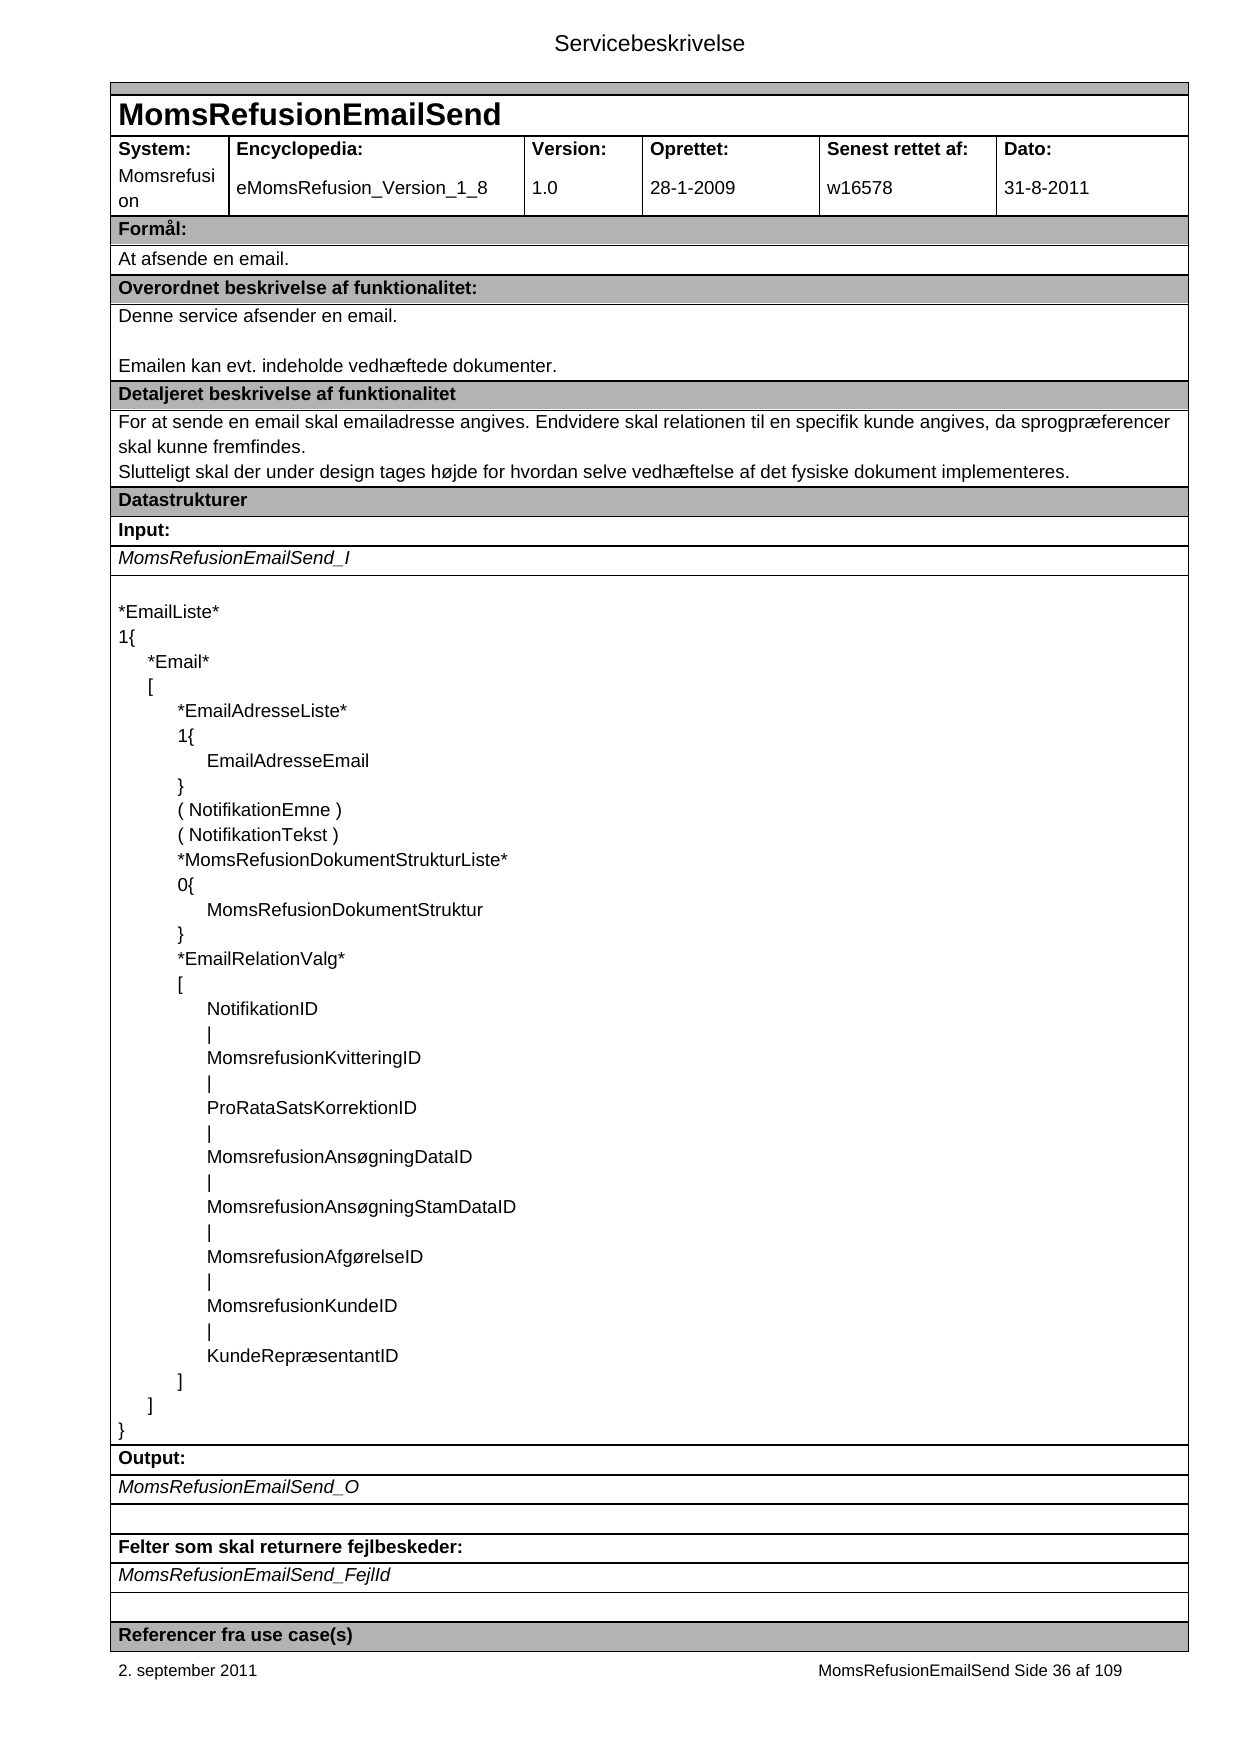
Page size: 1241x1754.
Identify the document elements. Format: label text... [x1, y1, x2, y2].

table_cell eMomsRefusion_Version_1_8 [230, 165, 524, 215]
table_cell w16578 [820, 165, 996, 215]
table_cell MomsRefusionEmailSend_FejlId [111, 1564, 1188, 1592]
table_cell [111, 1593, 1188, 1621]
table_cell Version: [525, 137, 642, 165]
table_cell Felter som skal returnere fejlbeskeder: [111, 1535, 1188, 1562]
table_cell Momsrefusion [111, 165, 228, 215]
table_cell Overordnet beskrivelse af funktionalitet: [111, 276, 1188, 303]
table_cell Input: [111, 517, 1188, 545]
table_cell Dato: [997, 137, 1188, 165]
table_cell *EmailListe* 1{ *Email* [ *EmailAdresseListe* 1{ EmailAdresseEmail } ( NotifikationEmne ) ( NotifikationTekst ) *MomsRefusionDokumentStrukturListe* 0{ MomsRefusionDokumentStruktur } *EmailRelationValg* [ NotifikationID | MomsrefusionKvitteringID | ProRataSatsKorrektionID | MomsrefusionAnsøgningDataID | MomsrefusionAnsøgningStamDataID | MomsrefusionAfgørelseID | MomsrefusionKundeID | KundeRepræsentantID ] ] } [111, 576, 1188, 1444]
table_cell 31-8-2011 [997, 165, 1188, 215]
table_cell 1.0 [525, 165, 642, 215]
table_header [111, 83, 1188, 94]
table_cell Referencer fra use case(s) [111, 1623, 1188, 1651]
table_cell Formål: [111, 217, 1188, 244]
table_cell [111, 1505, 1188, 1533]
table_cell Denne service afsender en email. Emailen kan evt. indeholde vedhæftede dokumenter. [111, 305, 1188, 380]
table_cell Datastrukturer [111, 488, 1188, 516]
table_cell At afsende en email. [111, 246, 1188, 274]
table_cell For at sende en email skal emailadresse angives. Endvidere skal relationen til en specifik kunde angives, da sprogpræferencer skal kunne fremfindes. Slutteligt skal der under design tages højde for hvordan selve vedhæftelse af det fysiske dokument implementeres. [111, 411, 1188, 486]
table_cell Senest rettet af: [820, 137, 996, 165]
table_cell Oprettet: [643, 137, 819, 165]
table_cell MomsRefusionEmailSend [111, 96, 1188, 135]
table_cell MomsRefusionEmailSend_O [111, 1476, 1188, 1503]
table_cell Encyclopedia: [230, 137, 524, 165]
table_cell System: [111, 137, 228, 165]
table_cell Output: [111, 1446, 1188, 1474]
table_cell MomsRefusionEmailSend_I [111, 547, 1188, 574]
table_cell Detaljeret beskrivelse af funktionalitet [111, 382, 1188, 409]
table_cell 28-1-2009 [643, 165, 819, 215]
